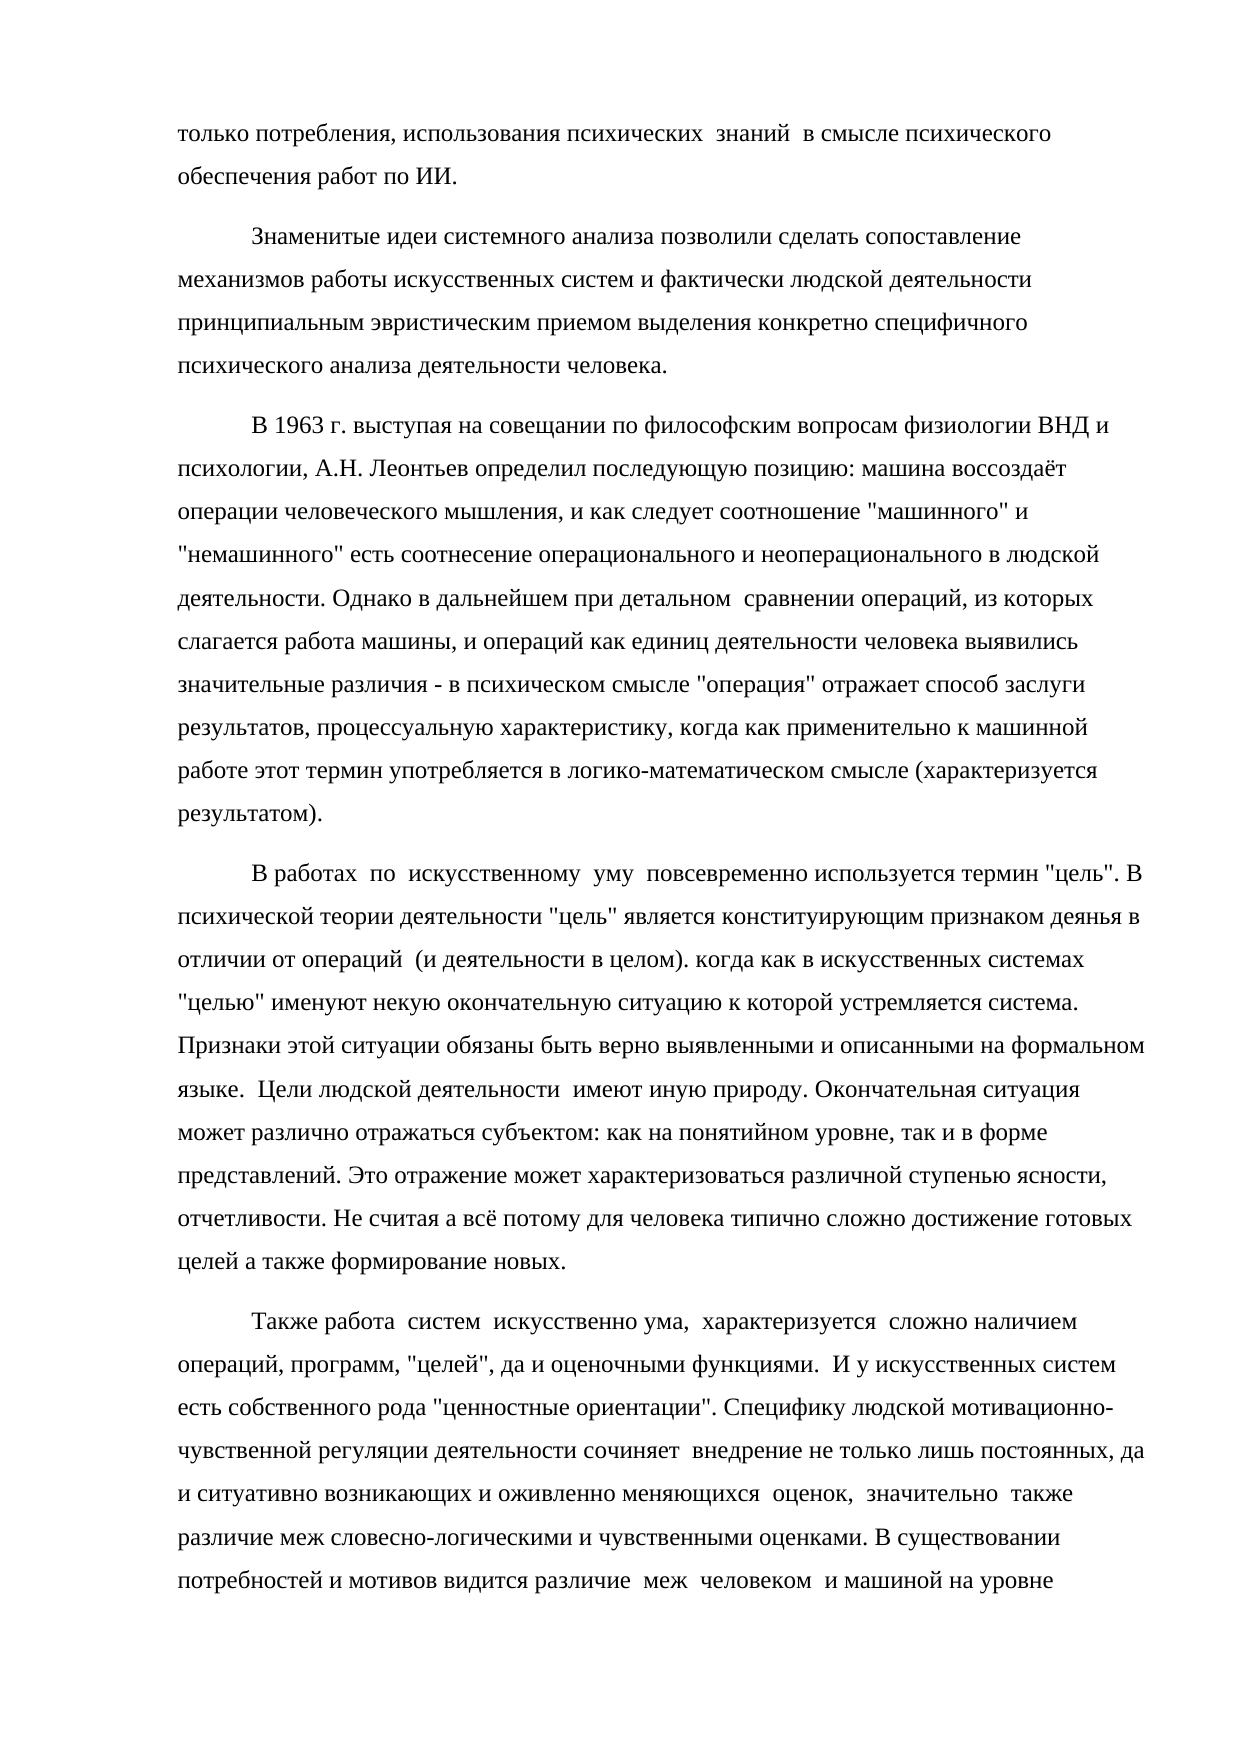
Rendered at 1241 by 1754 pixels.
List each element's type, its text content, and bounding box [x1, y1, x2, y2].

text В 1963 г. выступая на совещании по философским вопросам физиологии ВНД и психологии, А.Н. Леонтьев определил последующую позицию: машина воссоздаёт операции человеческого мышления, и как следует соотношение "машинного" и "немашинного" есть соотнесение операционального и неоперационального в людской деятельности. Однако в дальнейшем при детальном сравнении операций, из которых слагается работа машины, и операций как единиц деятельности человека выявились значительные различия - в психическом смысле "операция" отражает способ заслуги результатов, процессуальную характеристику, когда как применительно к машинной работе этот термин употребляется в логико-математическом смысле (характеризуется результатом). [177, 410, 1152, 827]
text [177, 118, 1152, 190]
text Знаменитые идеи системного анализа позволили сделать сопоставление механизмов работы искусственных систем и фактически людской деятельности принципиальным эвристическим приемом выделения конкретно специфичного психического анализа деятельности человека. [177, 221, 1152, 379]
text В работах по искусственному уму повсевременно используется термин "цель". В психической теории деятельности "цель" является конституирующим признаком деянья в отличии от операций (и деятельности в целом). когда как в искусственных системах "целью" именуют некую окончательную ситуацию к которой устремляется система. Признаки этой ситуации обязаны быть верно выявленными и описанными на формальном языке. Цели людской деятельности имеют иную природу. Окончательная ситуация может различно отражаться субъектом: как на понятийном уровне, так и в форме представлений. Это отражение может характеризоваться различной ступенью ясности, отчетливости. Не считая а всё потому для человека типично сложно достижение готовых целей а также формирование новых. [177, 858, 1152, 1275]
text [177, 1306, 1152, 1593]
